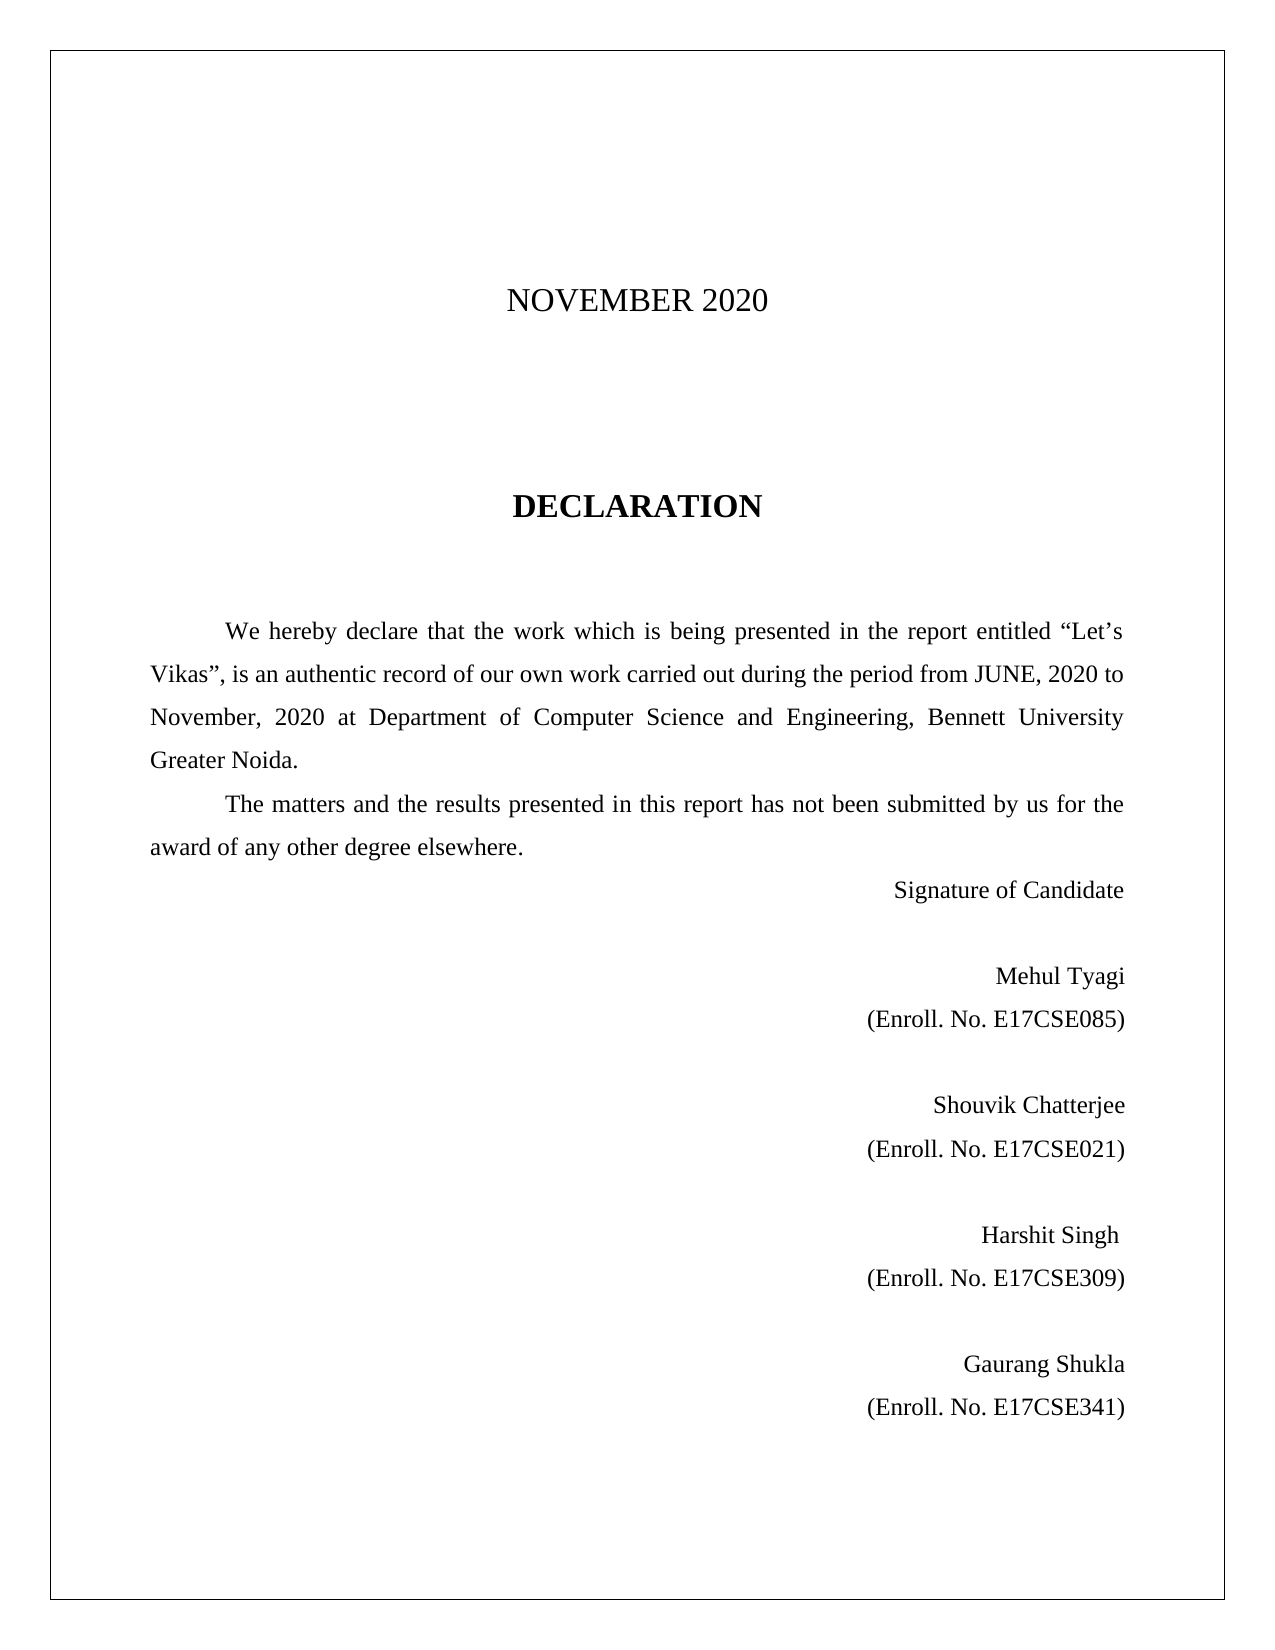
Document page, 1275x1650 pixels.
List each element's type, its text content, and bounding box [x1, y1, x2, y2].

subtitle DECLARATION [150, 486, 1125, 524]
text (Enroll. No. E17CSE341) [150, 1392, 1125, 1421]
text The matters and the results presented in this report has not been submitted by us for the award of any other degree elsewhere. [150, 789, 1125, 861]
text Gaurang Shukla [150, 1349, 1125, 1378]
text (Enroll. No. E17CSE085) [150, 1004, 1125, 1033]
text Mehul Tyagi [150, 961, 1125, 990]
text (Enroll. No. E17CSE021) [150, 1134, 1125, 1162]
text We hereby declare that the work which is being presented in the report entitled “Let’s Vikas”, is an authentic record of our own work carried out during the period from JUNE, 2020 to November, 2020 at Department of Computer Science and Engineering, Bennett University Greater Noida. [150, 616, 1125, 774]
text Signature of Candidate [150, 875, 1125, 904]
text (Enroll. No. E17CSE309) [150, 1263, 1125, 1292]
text Shouvik Chatterjee [150, 1091, 1125, 1119]
text Harshit Singh [150, 1220, 1125, 1249]
text NOVEMBER 2020 [150, 280, 1125, 319]
